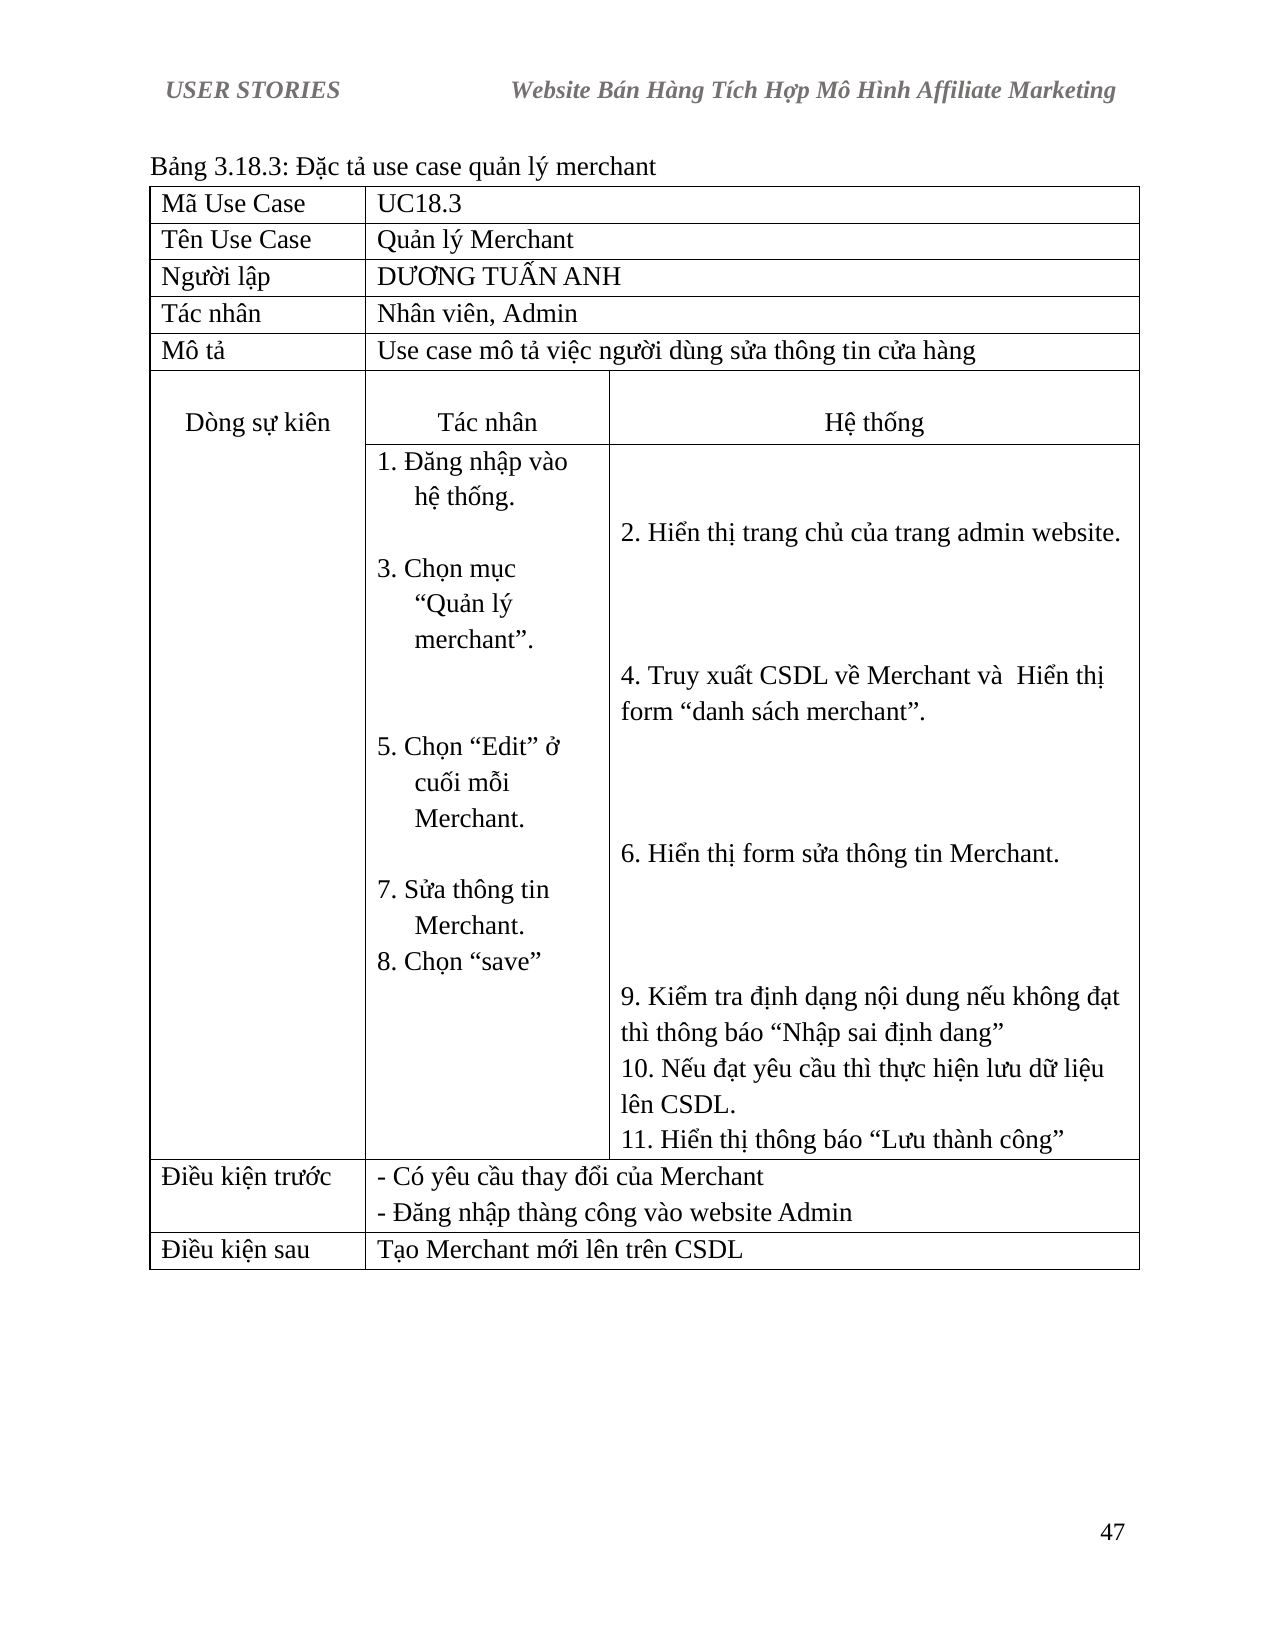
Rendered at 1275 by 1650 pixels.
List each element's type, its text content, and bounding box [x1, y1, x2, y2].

table_cell DƯƠNG TUẤN ANH [366, 260, 1139, 296]
table_cell Tác nhân [151, 297, 365, 333]
text Bảng 3.18.3: Đặc tả use case quản lý merchant [150, 150, 1125, 181]
table_cell Tạo Merchant mới lên trên CSDL [366, 1233, 1139, 1268]
table_cell 1. Đăng nhập vào hệ thống. 3. Chọn mục “Quản lý merchant”. 5. Chọn “Edit” ở cuối mỗi Merchant. 7. Sửa thông tin Merchant. 8. Chọn “save” [366, 445, 609, 1159]
table_cell Người lập [151, 260, 365, 296]
table_cell Dòng sự kiên [151, 371, 365, 1159]
table_cell Quản lý Merchant [366, 224, 1139, 259]
table_cell Hệ thống [610, 371, 1139, 443]
table_cell Tác nhân [366, 371, 609, 443]
table_cell Nhân viên, Admin [366, 297, 1139, 333]
table_cell Điều kiện trước [151, 1160, 365, 1232]
table_cell Tên Use Case [151, 224, 365, 259]
table_cell Điều kiện sau [151, 1233, 365, 1268]
table_header UC18.3 [366, 187, 1139, 222]
table_header Mã Use Case [151, 187, 365, 222]
table_cell Mô tả [151, 334, 365, 369]
table_cell Use case mô tả việc người dùng sửa thông tin cửa hàng [366, 334, 1139, 369]
table_cell - Có yêu cầu thay đổi của Merchant - Đăng nhập thàng công vào website Admin [366, 1160, 1139, 1232]
